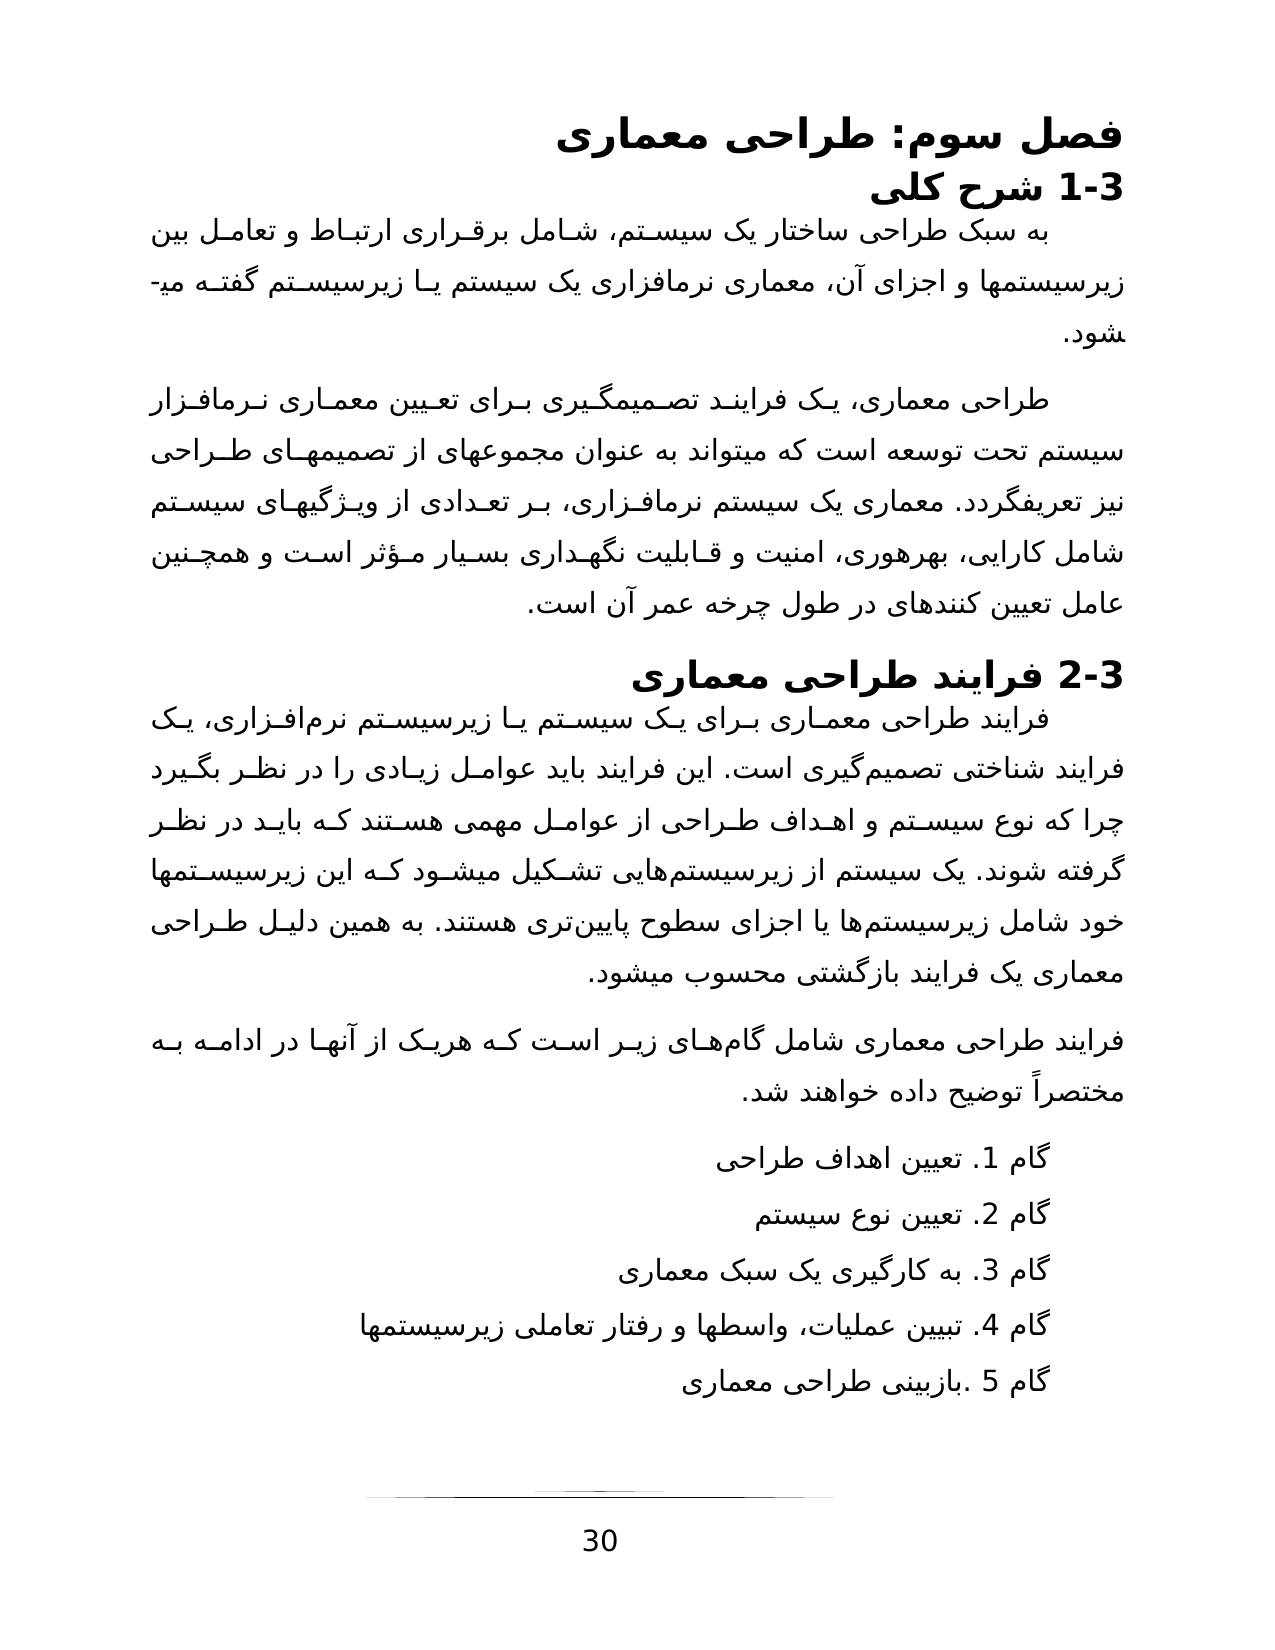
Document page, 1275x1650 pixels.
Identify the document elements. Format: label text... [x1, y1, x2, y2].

subtitle 1-3 شرح کلی [150, 166, 1125, 209]
text گام 4. تبیین عملیات، واسطها و رفتار تعاملی زیرسیستمها [150, 1309, 1125, 1343]
text گام 3. به کارگیری یک سبک معماری [150, 1253, 1125, 1287]
text به سبک طراحی ساختار یک سیستم، شامل برقراری ارتباط و تعامل بین زیرسیستمها و اجزای آن، معماری نرمافزاری یک سیستم یا زیرسیستم گفته میشود. [150, 213, 1125, 349]
text گام 1. تعیین اهداف طراحی [150, 1142, 1125, 1176]
subtitle فصل سوم: طراحی معماری [150, 109, 1125, 158]
text گام 5 .بازبینی طراحی معماری [150, 1364, 1125, 1398]
text فرایند طراحی معماری شامل گام‌های زیر است که هریک از آنها در ادامه به مختصراً توضیح داده خواهند شد. [150, 1023, 1125, 1108]
text گام 2. تعیین نوع سیستم [150, 1197, 1125, 1231]
text فرایند طراحی معماری برای یک سیستم یا زیرسیستم نرم‌افزاری، یک فرایند شناختی تصمیم‌گیری است. این فرایند باید عوامل زیادی را در نظر بگیرد چرا که نوع سیستم و اهداف طراحی از عوامل مهمی هستند که باید در نظر گرفته شوند. یک سیستم از زیرسیستم‌هایی تشکیل میشود که این زیرسیستم‎ها خود شامل زیرسیستم‌ها یا اجزای سطوح پایین‌تری هستند. به همین دلیل طراحی معماری یک فرایند بازگشتی محسوب میشود. [150, 701, 1125, 989]
subtitle 2-3 فرایند طراحی معماری [150, 654, 1125, 697]
text طراحی معماری، یک فرایند تصمیمگیری برای تعیین معماری نرمافزار سیستم تحت توسعه است که میتواند به عنوان مجموعهای از تصمیمهای طراحی نیز تعریفگردد. معماری یک سیستم نرمافزاری، بر تعدادی از ویژگیهای سیستم شامل کارایی، بهرهوری، امنیت و قابلیت نگهداری بسیار مؤثر است و همچنین عامل تعیین کنندهای در طول چرخه عمر آن است. [150, 382, 1125, 620]
